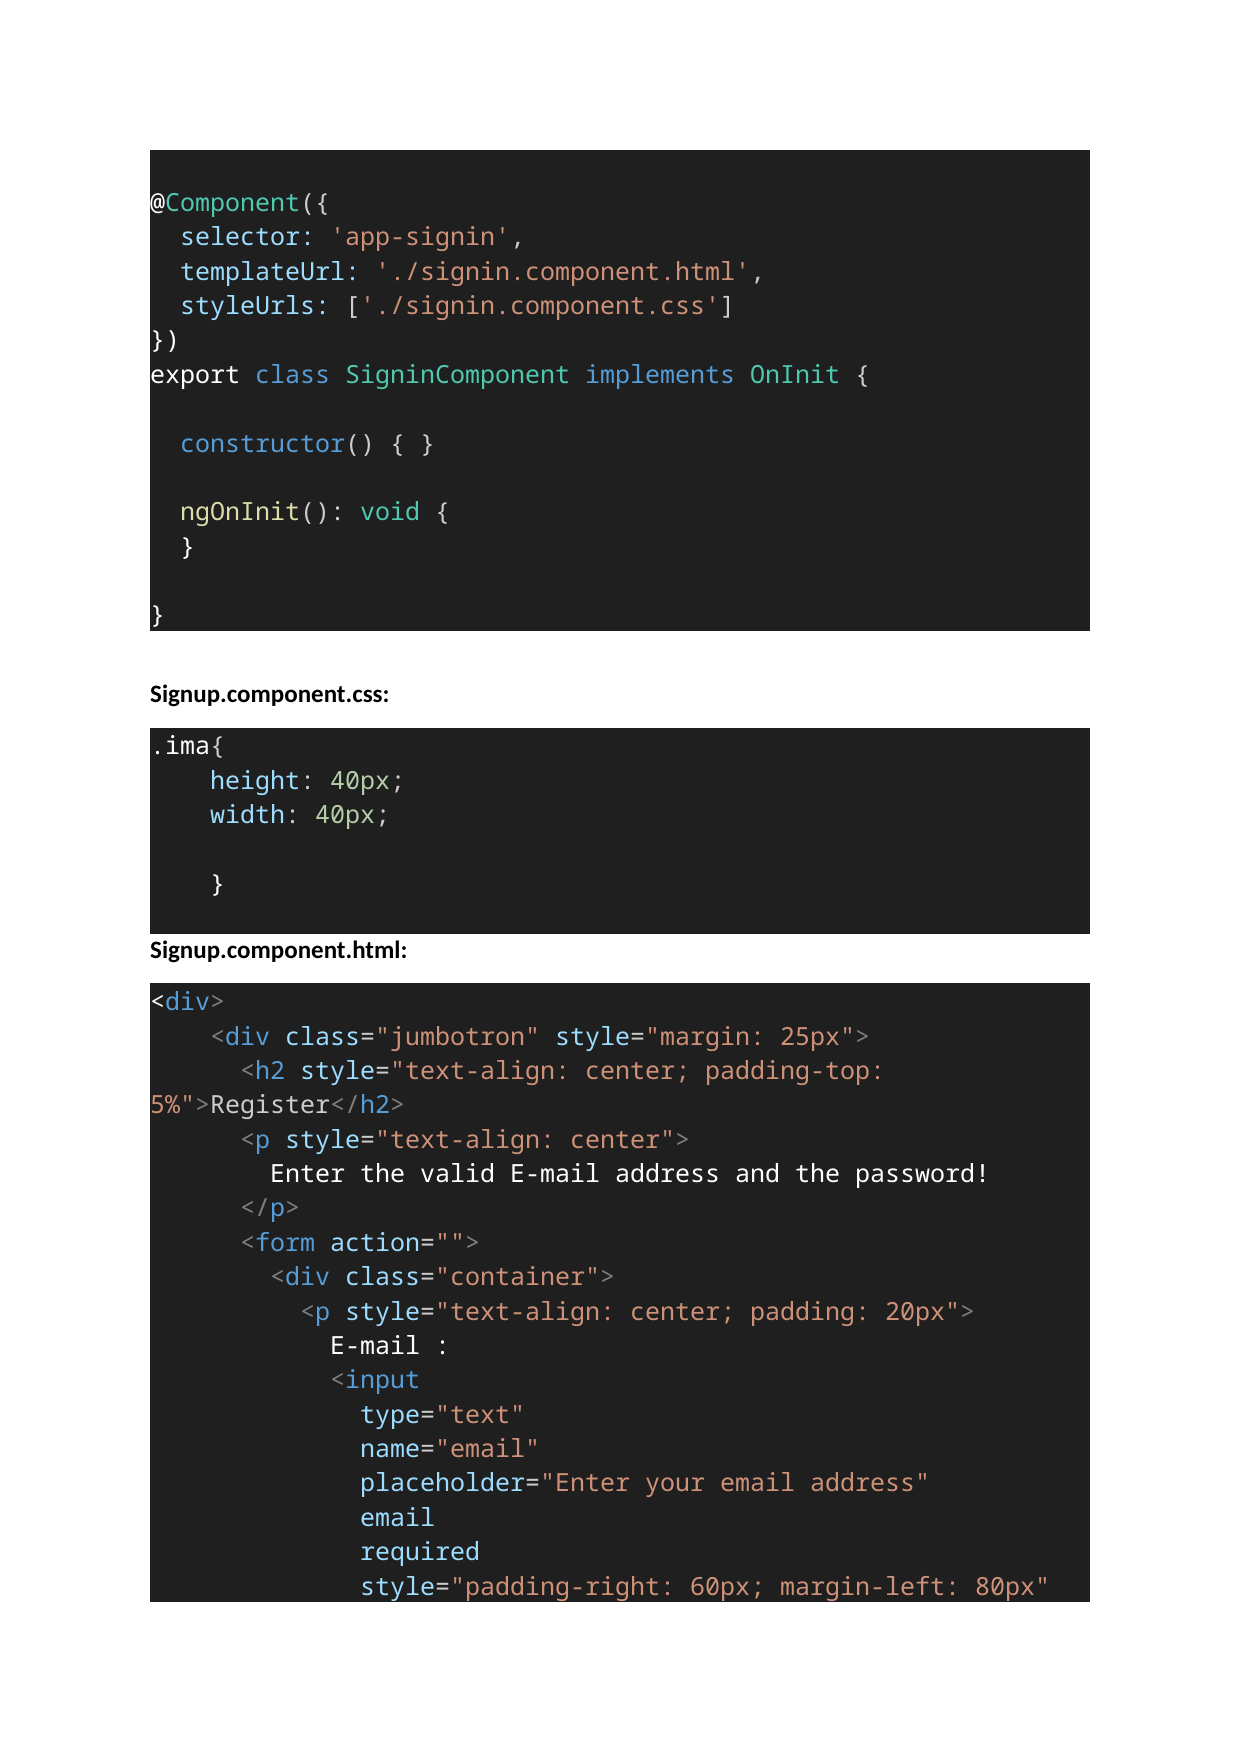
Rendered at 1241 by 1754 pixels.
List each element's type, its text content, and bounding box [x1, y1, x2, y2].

text Signup.component.css: [150, 678, 1090, 709]
text style="padding-right: 60px; margin-left: 80px" [150, 1568, 1090, 1602]
text <h2 style="text-align: center; padding-top: 5%">Register</h2> [150, 1052, 1090, 1121]
text email [150, 1499, 1090, 1533]
text type="text" [150, 1396, 1090, 1430]
text E-mail : [150, 1327, 1090, 1362]
text <p style="text-align: center; padding: 20px"> [150, 1293, 1090, 1327]
text templateUrl: './signin.component.html', [150, 253, 1090, 287]
text .ima{ [150, 728, 1090, 762]
text <p style="text-align: center"> [150, 1121, 1090, 1155]
text <div class="container"> [150, 1258, 1090, 1293]
text selector: 'app-signin', [150, 219, 1090, 253]
text ngOnInit(): void { [150, 494, 1090, 528]
text @Component({ [150, 184, 1090, 219]
text Signup.component.html: [150, 934, 1090, 964]
text constructor() { } [150, 425, 1090, 459]
text <div class="jumbotron" style="margin: 25px"> [150, 1018, 1090, 1052]
text name="email" [150, 1430, 1090, 1465]
text <form action=""> [150, 1224, 1090, 1258]
text } [150, 597, 1090, 631]
text }) [150, 322, 1090, 356]
text } [150, 865, 1090, 899]
text height: 40px; [150, 762, 1090, 796]
text <div> [150, 983, 1090, 1018]
text <input [150, 1362, 1090, 1396]
text required [150, 1533, 1090, 1568]
text } [150, 528, 1090, 562]
text Enter the valid E-mail address and the password! [150, 1155, 1090, 1190]
text width: 40px; [150, 796, 1090, 831]
text placeholder="Enter your email address" [150, 1465, 1090, 1499]
text styleUrls: ['./signin.component.css'] [150, 287, 1090, 322]
text </p> [150, 1190, 1090, 1224]
text export class SigninComponent implements OnInit { [150, 356, 1090, 391]
